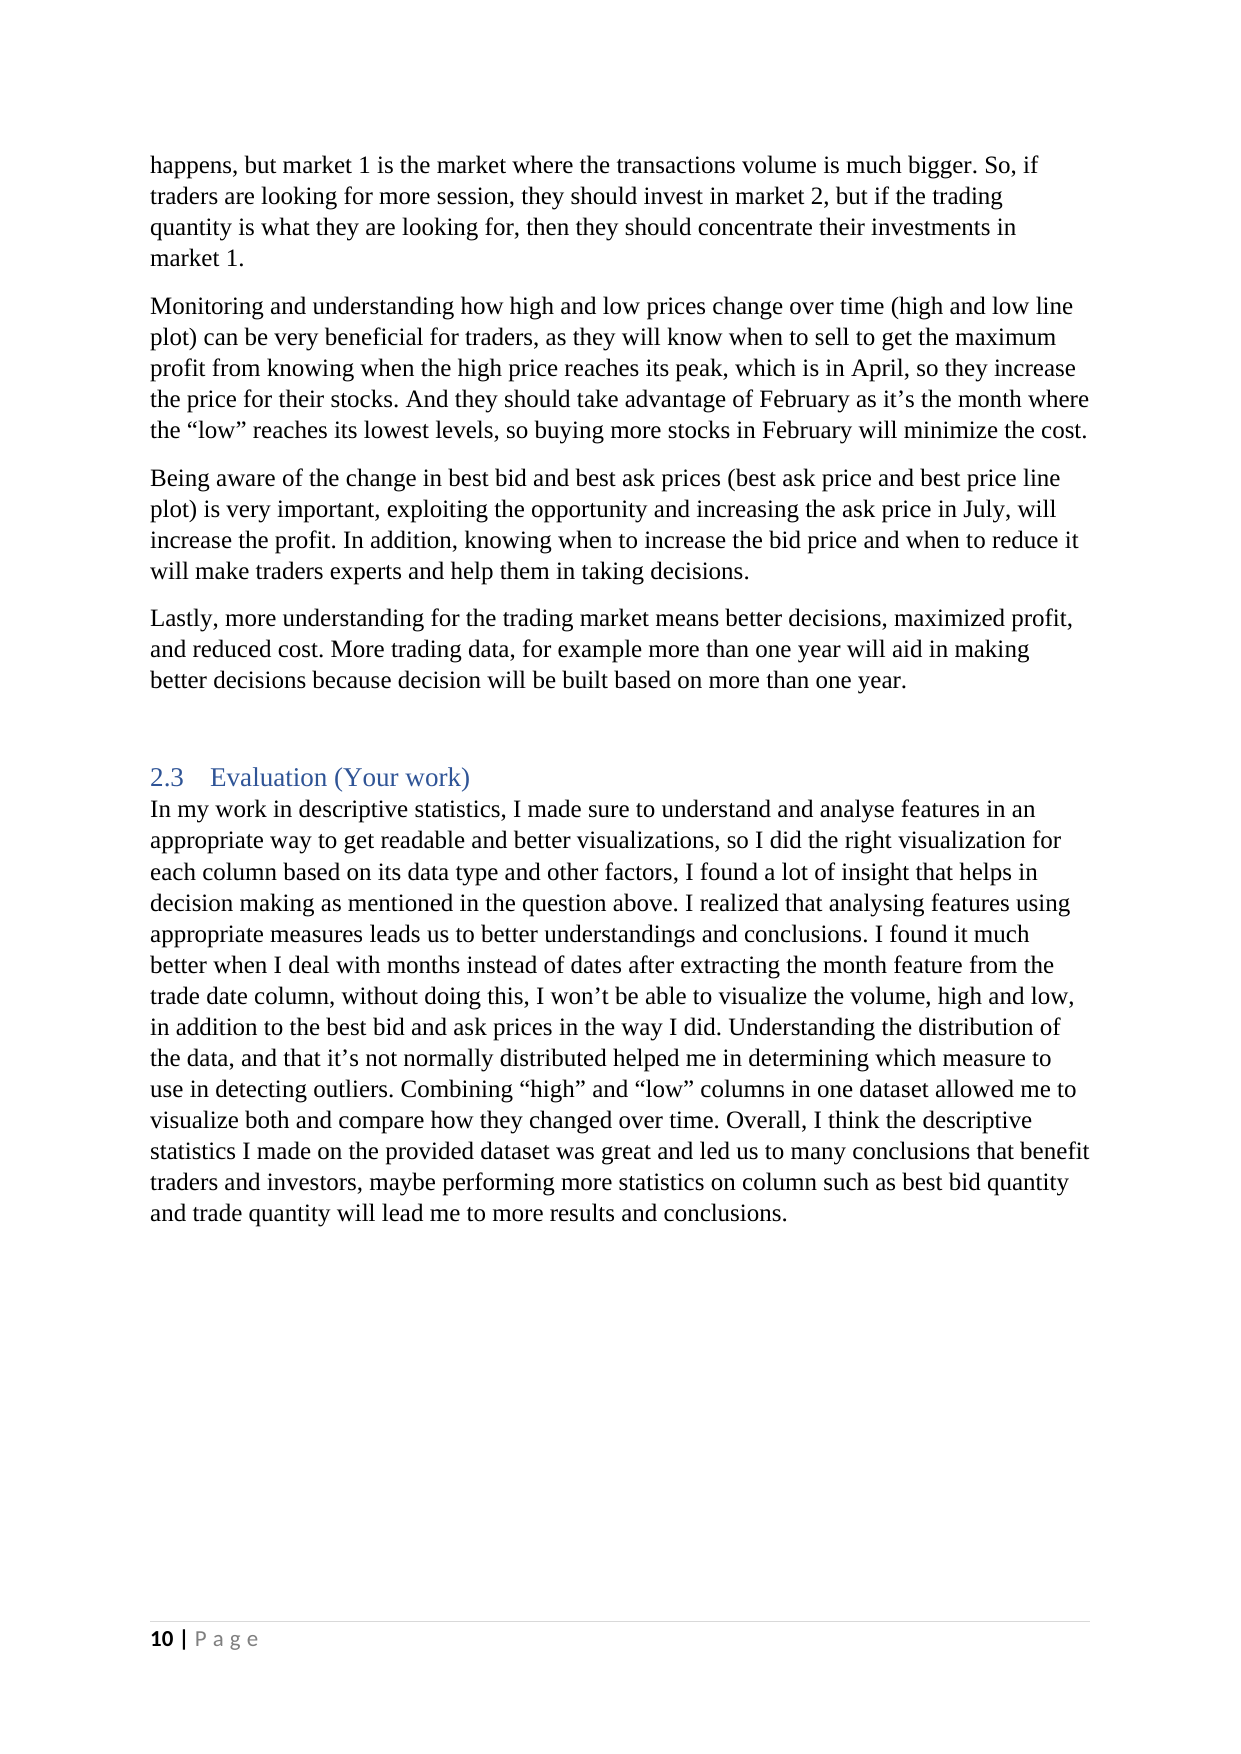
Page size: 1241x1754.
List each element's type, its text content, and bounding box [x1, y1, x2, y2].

text Monitoring and understanding how high and low prices change over time (high and low line plot) can be very beneficial for traders, as they will know when to sell to get the maximum profit from knowing when the high price reaches its peak, which is in April, so they increase the price for their stocks. And they should take advantage of February as it’s the month where the “low” reaches its lowest levels, so buying more stocks in February will minimize the cost. [150, 291, 1090, 444]
text Being aware of the change in best bid and best ask prices (best ask price and best price line plot) is very important, exploiting the opportunity and increasing the ask price in July, will increase the profit. In addition, knowing when to increase the bid price and when to reduce it will make traders experts and help them in taking decisions. [150, 463, 1090, 584]
subtitle Evaluation (Your work) [150, 761, 1090, 792]
text In my work in descriptive statistics, I made sure to understand and analyse features in an appropriate way to get readable and better visualizations, so I did the right visualization for each column based on its data type and other factors, I found a lot of insight that helps in decision making as mentioned in the question above. I realized that analysing features using appropriate measures leads us to better understandings and conclusions. I found it much better when I deal with months instead of dates after extracting the month feature from the trade date column, without doing this, I won’t be able to visualize the volume, high and low, in addition to the best bid and ask prices in the way I did. Understanding the distribution of the data, and that it’s not normally distributed helped me in determining which measure to use in detecting outliers. Combining “high” and “low” columns in one dataset allowed me to visualize both and compare how they changed over time. Overall, I think the descriptive statistics I made on the provided dataset was great and led us to many conclusions that benefit traders and investors, maybe performing more statistics on column such as best bid quantity and trade quantity will lead me to more results and conclusions. [150, 794, 1090, 1227]
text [150, 150, 1090, 272]
text Lastly, more understanding for the trading market means better decisions, maximized profit, and reduced cost. More trading data, for example more than one year will aid in making better decisions because decision will be built based on more than one year. [150, 603, 1090, 694]
